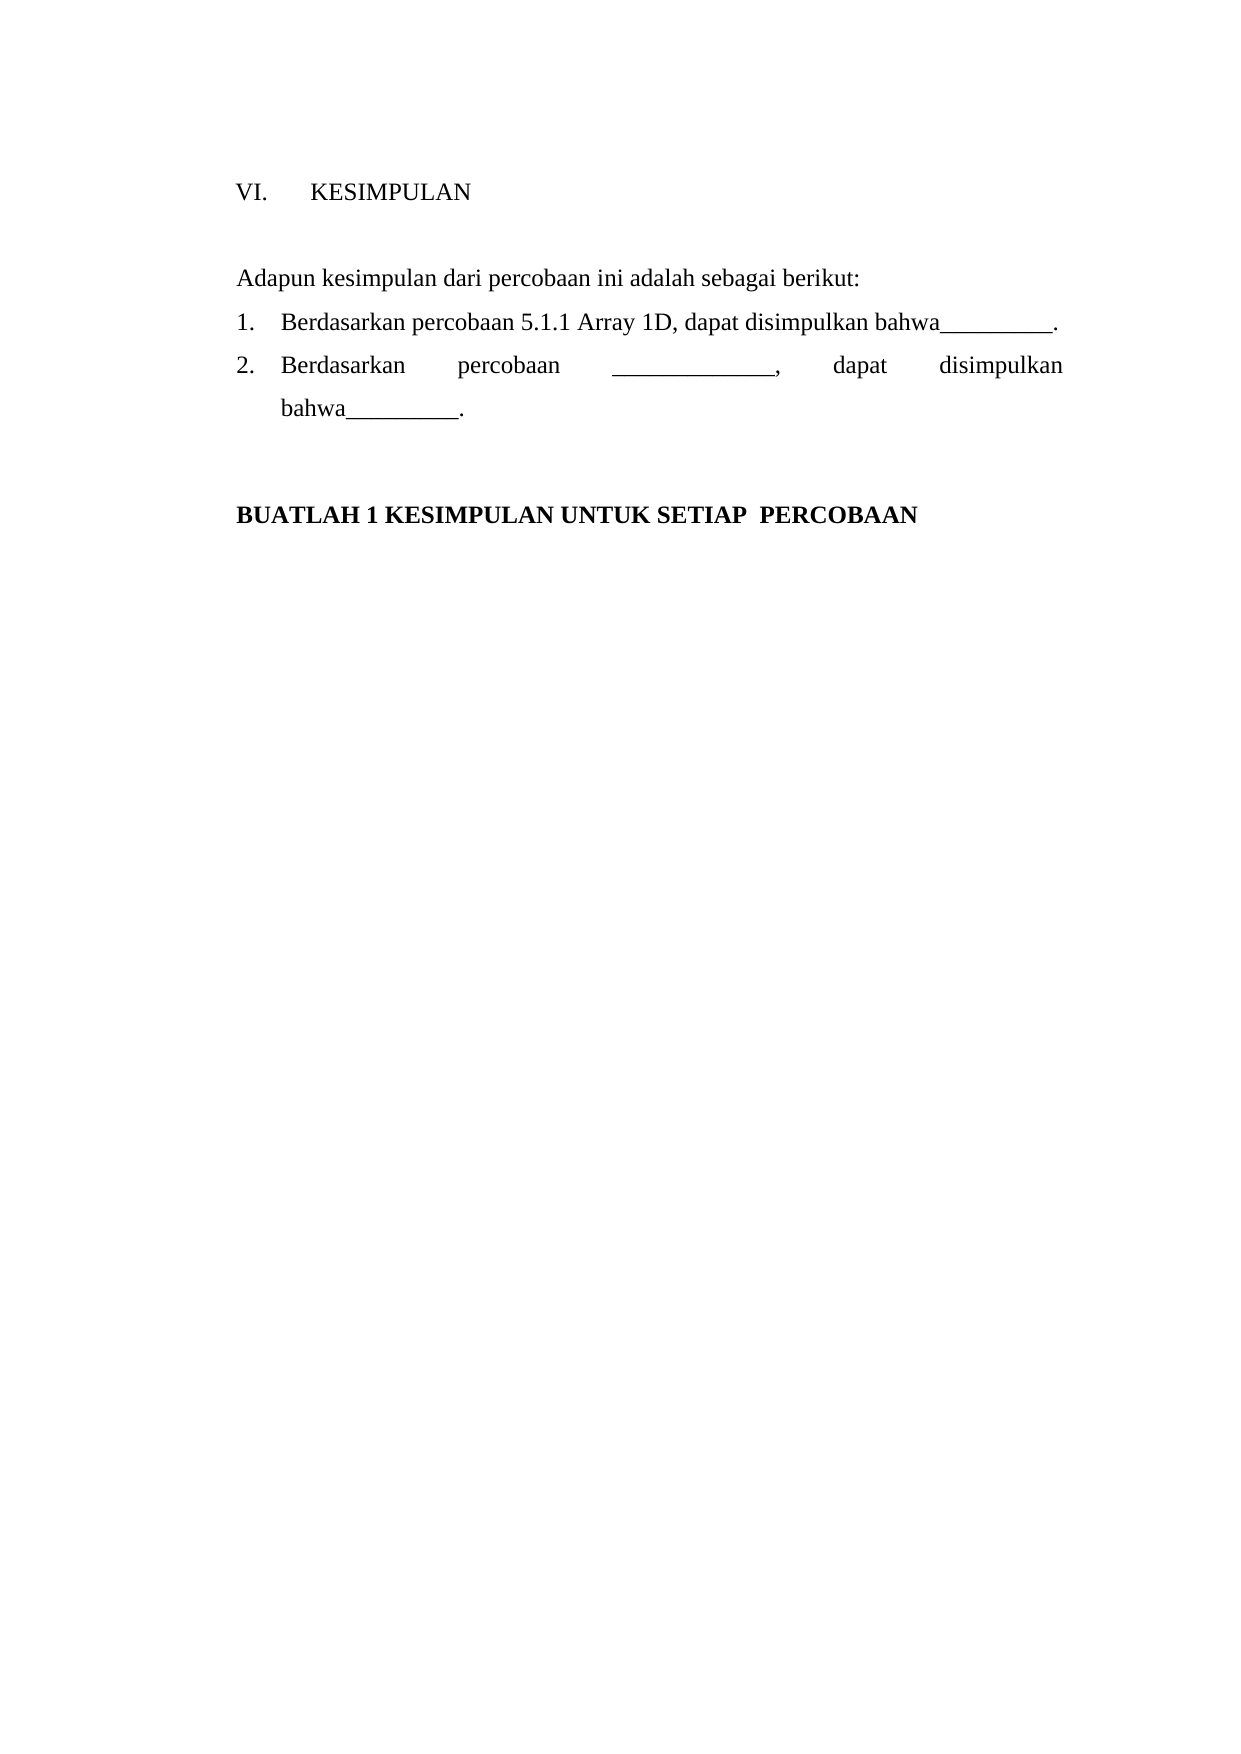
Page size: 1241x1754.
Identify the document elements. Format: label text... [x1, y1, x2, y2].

text Adapun kesimpulan dari percobaan ini adalah sebagai berikut: [236, 263, 1063, 292]
list Berdasarkan percobaan _____________, dapat disimpulkan bahwa_________. [236, 350, 1063, 422]
list Berdasarkan percobaan 5.1.1 Array 1D, dapat disimpulkan bahwa_________. [236, 307, 1063, 335]
text BUATLAH 1 KESIMPULAN UNTUK SETIAP PERCOBAAN [236, 500, 1063, 529]
list KESIMPULAN [235, 177, 1063, 206]
